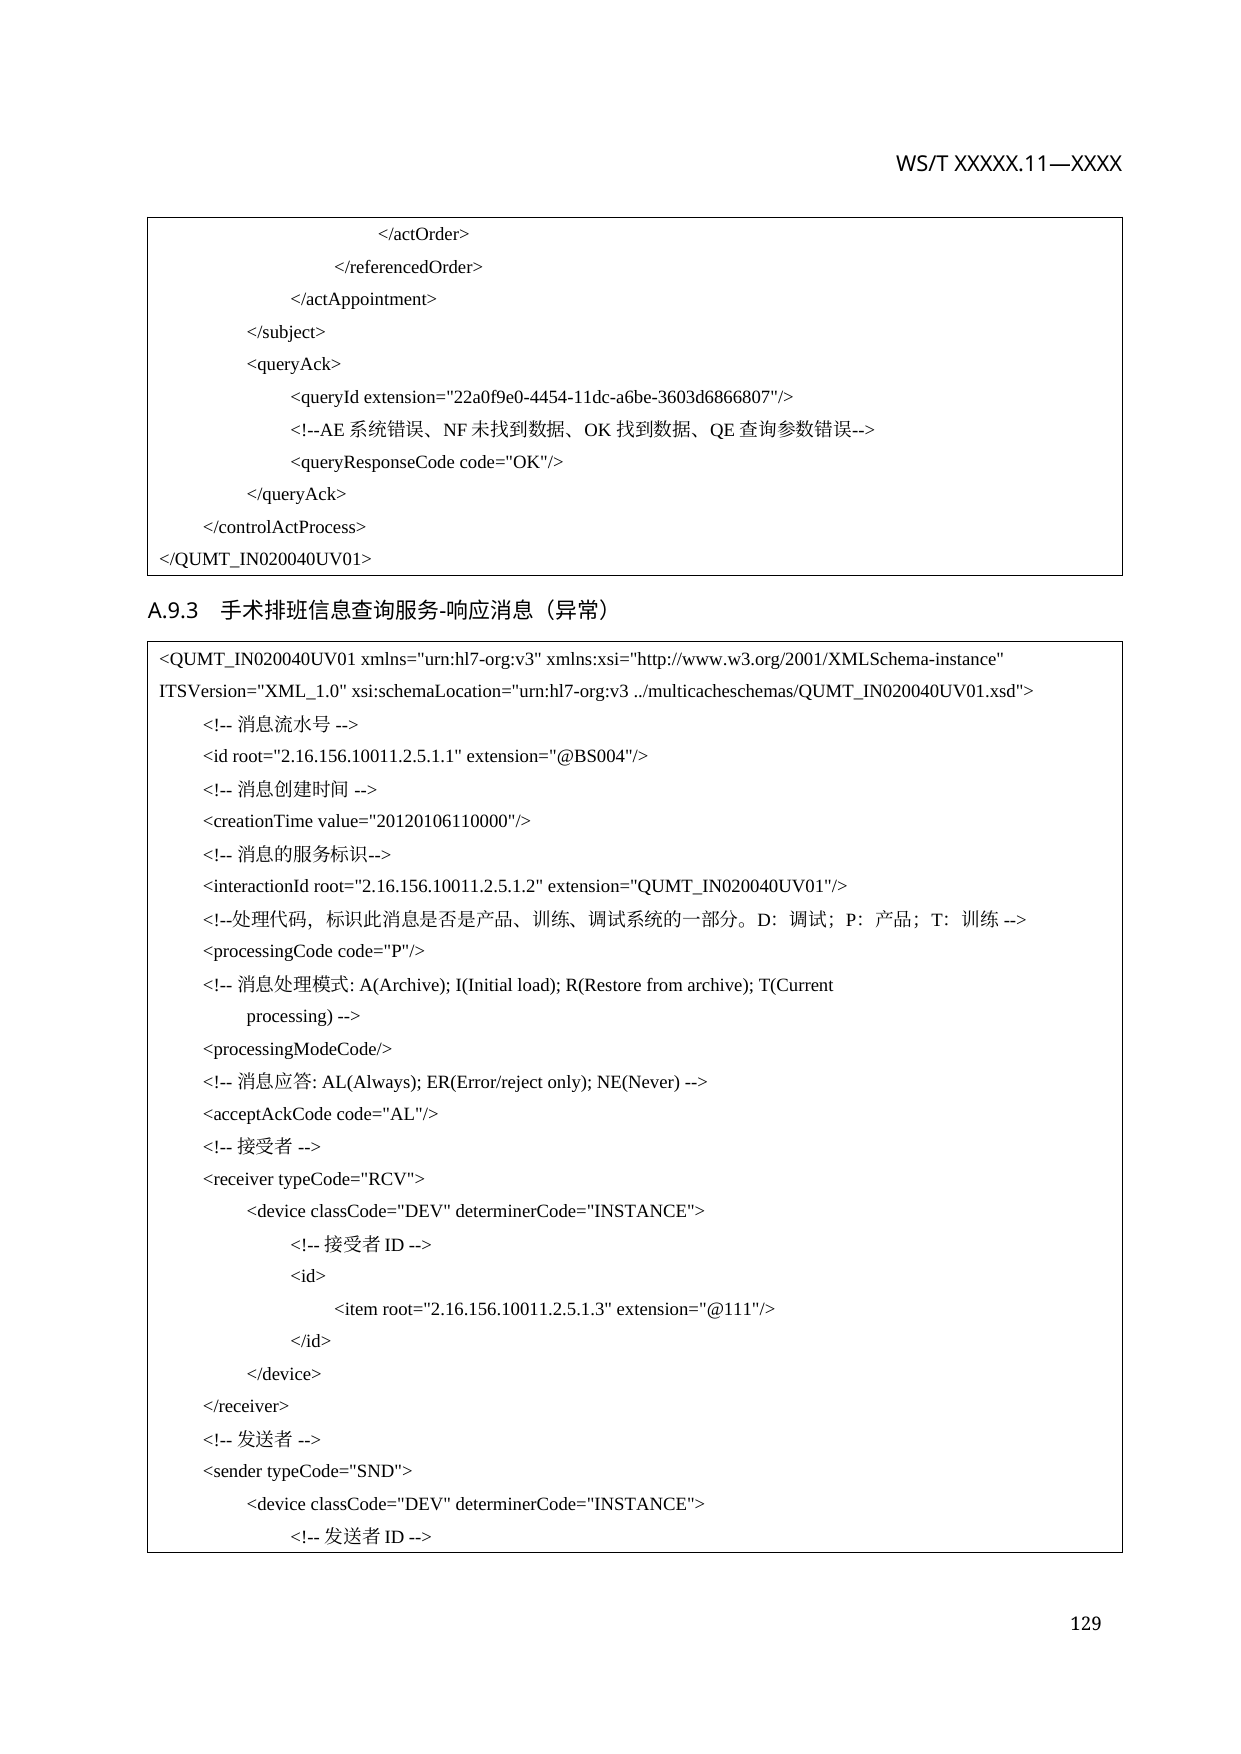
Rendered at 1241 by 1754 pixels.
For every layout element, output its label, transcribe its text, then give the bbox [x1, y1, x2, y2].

text 手术排班信息查询服务-响应消息（异常） [148, 592, 1122, 625]
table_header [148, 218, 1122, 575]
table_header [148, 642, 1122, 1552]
